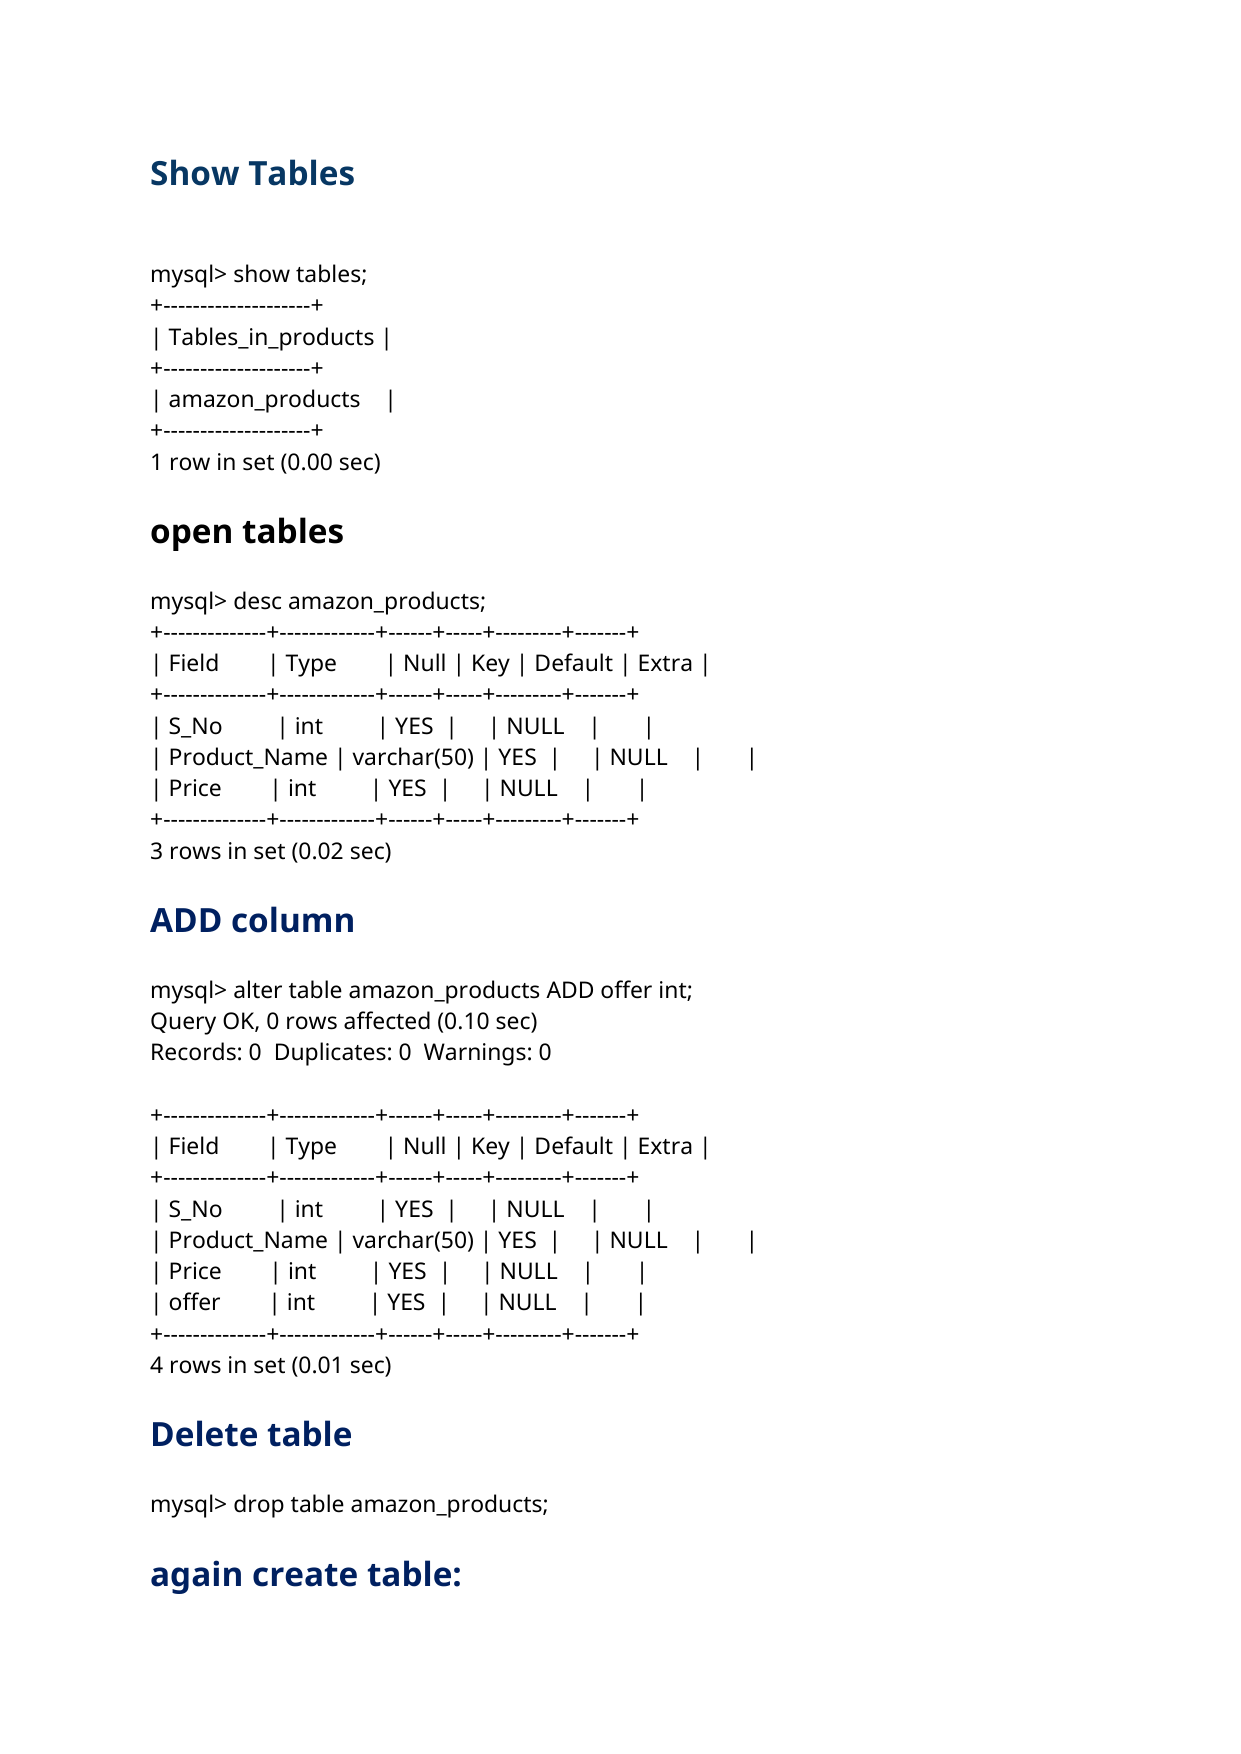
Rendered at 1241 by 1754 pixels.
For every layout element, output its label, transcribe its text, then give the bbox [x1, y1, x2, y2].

text | S_No | int | YES | | NULL | | [150, 1192, 1090, 1224]
text +--------------+-------------+------+-----+---------+-------+ [150, 1161, 1090, 1192]
text 3 rows in set (0.02 sec) [150, 834, 1090, 866]
text Show Tables [150, 150, 1090, 195]
text +--------------+-------------+------+-----+---------+-------+ [150, 678, 1090, 709]
text Records: 0 Duplicates: 0 Warnings: 0 [150, 1036, 1090, 1067]
text | S_No | int | YES | | NULL | | [150, 709, 1090, 741]
text | Field | Type | Null | Key | Default | Extra | [150, 647, 1090, 678]
text 4 rows in set (0.01 sec) [150, 1349, 1090, 1380]
text | Product_Name | varchar(50) | YES | | NULL | | [150, 741, 1090, 772]
text +--------------+-------------+------+-----+---------+-------+ [150, 616, 1090, 647]
text +--------------+-------------+------+-----+---------+-------+ [150, 1099, 1090, 1130]
text ADD column [150, 897, 1090, 942]
text mysql> drop table amazon_products; [150, 1488, 1090, 1519]
text | Field | Type | Null | Key | Default | Extra | [150, 1130, 1090, 1161]
text mysql> show tables; [150, 258, 1090, 289]
text +--------------------+ [150, 352, 1090, 383]
text again create table: [150, 1550, 1090, 1596]
text | Tables_in_products | [150, 320, 1090, 352]
text Query OK, 0 rows affected (0.10 sec) [150, 1005, 1090, 1036]
text +--------------------+ [150, 414, 1090, 445]
text | Price | int | YES | | NULL | | [150, 1255, 1090, 1286]
text | offer | int | YES | | NULL | | [150, 1286, 1090, 1317]
text mysql> desc amazon_products; [150, 584, 1090, 616]
text +--------------------+ [150, 289, 1090, 320]
text | Product_Name | varchar(50) | YES | | NULL | | [150, 1224, 1090, 1255]
text | amazon_products | [150, 383, 1090, 414]
text +--------------+-------------+------+-----+---------+-------+ [150, 1317, 1090, 1349]
text | Price | int | YES | | NULL | | [150, 772, 1090, 803]
text Delete table [150, 1411, 1090, 1457]
text mysql> alter table amazon_products ADD offer int; [150, 974, 1090, 1005]
text 1 row in set (0.00 sec) [150, 445, 1090, 477]
text open tables [150, 508, 1090, 553]
text +--------------+-------------+------+-----+---------+-------+ [150, 803, 1090, 834]
